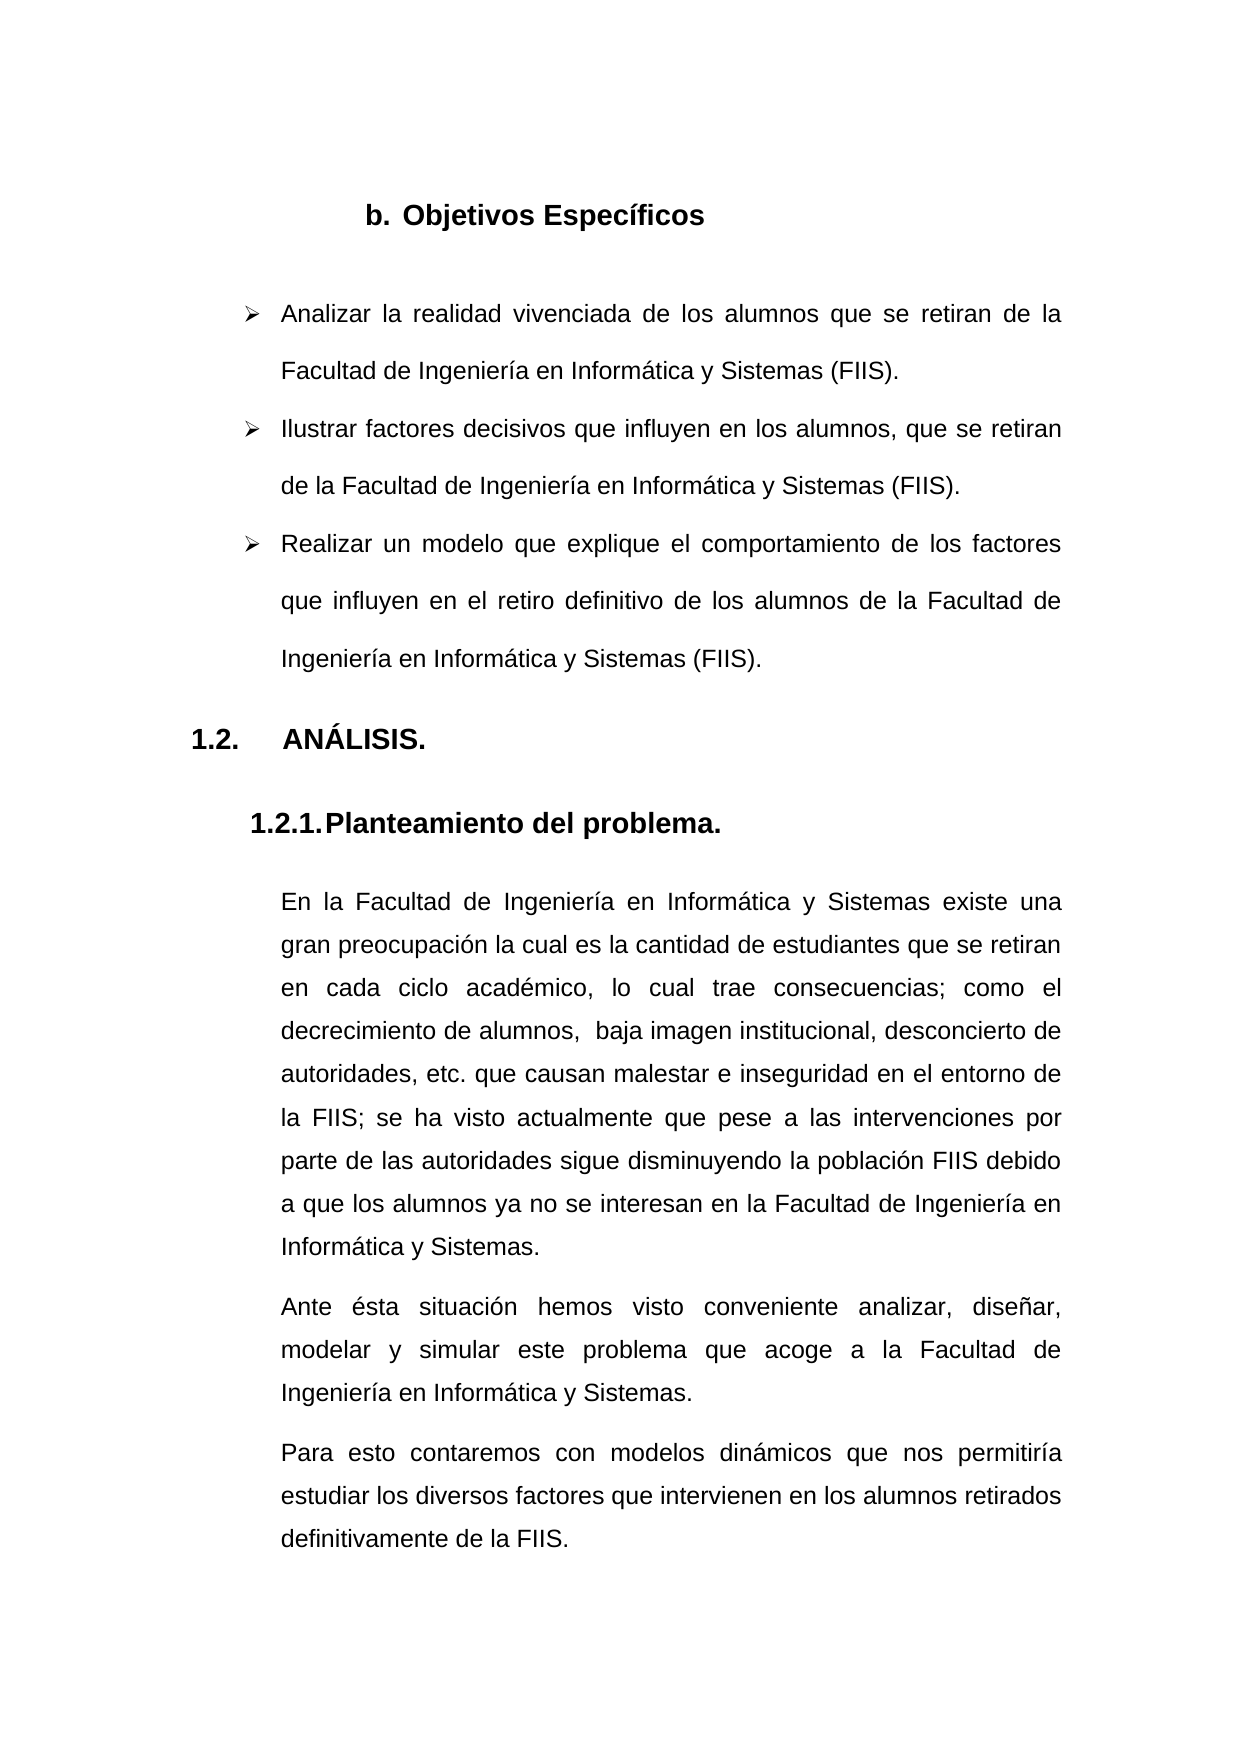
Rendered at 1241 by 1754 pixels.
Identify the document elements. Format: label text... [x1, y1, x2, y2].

text En la Facultad de Ingeniería en Informática y Sistemas existe una gran preocupación la cual es la cantidad de estudiantes que se retiran en cada ciclo académico, lo cual trae consecuencias; como el decrecimiento de alumnos, baja imagen institucional, desconcierto de autoridades, etc. que causan malestar e inseguridad en el entorno de la FIIS; se ha visto actualmente que pese a las intervenciones por parte de las autoridades sigue disminuyendo la población FIIS debido a que los alumnos ya no se interesan en la Facultad de Ingeniería en Informática y Sistemas. [281, 887, 1063, 1261]
text Para esto contaremos con modelos dinámicos que nos permitiría estudiar los diversos factores que intervienen en los alumnos retirados definitivamente de la FIIS. [281, 1438, 1063, 1553]
subtitle ANÁLISIS. [191, 722, 1063, 755]
list Ilustrar factores decisivos que influyen en los alumnos, que se retiran de la Facultad de Ingeniería en Informática y Sistemas (FIIS). [243, 413, 1063, 500]
text Ante ésta situación hemos visto conveniente analizar, diseñar, modelar y simular este problema que acoge a la Facultad de Ingeniería en Informática y Sistemas. [281, 1292, 1063, 1407]
list Objetivos Específicos [365, 198, 1063, 231]
list Realizar un modelo que explique el comportamiento de los factores que influyen en el retiro definitivo de los alumnos de la Facultad de Ingeniería en Informática y Sistemas (FIIS). [243, 528, 1063, 672]
subtitle Planteamiento del problema. [250, 806, 1063, 840]
list Analizar la realidad vivenciada de los alumnos que se retiran de la Facultad de Ingeniería en Informática y Sistemas (FIIS). [243, 298, 1063, 385]
